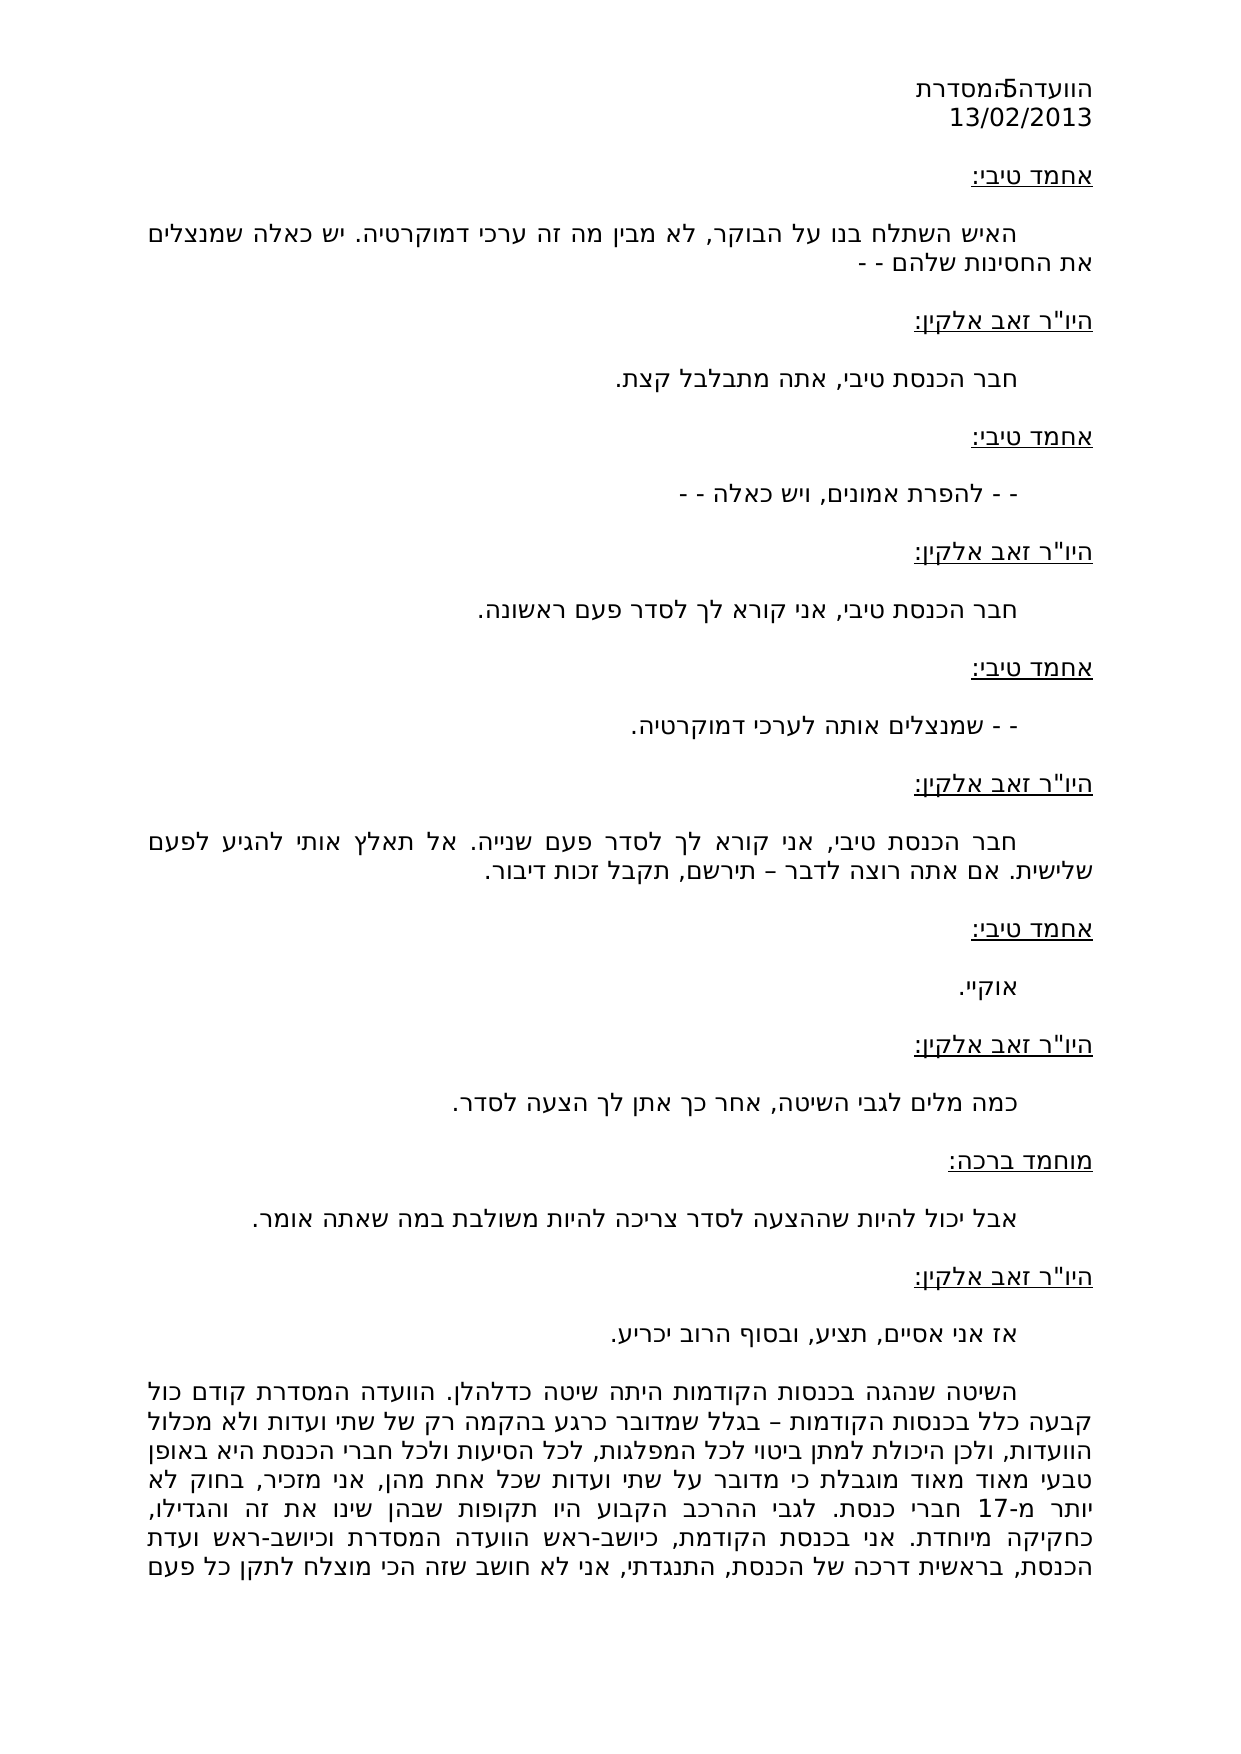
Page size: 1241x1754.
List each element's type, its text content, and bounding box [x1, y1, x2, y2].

text כמה מלים לגבי השיטה, אחר כך אתן לך הצעה לסדר. [147, 1088, 1093, 1117]
text - - שמנצלים אותה לערכי דמוקרטיה. [147, 711, 1093, 741]
text אז אני אסיים, תציע, ובסוף הרוב יכריע. [147, 1320, 1093, 1349]
text אחמד טיבי: [147, 914, 1093, 943]
text אחמד טיבי: [147, 161, 1093, 190]
text היו"ר זאב אלקין: [147, 538, 1093, 567]
text חבר הכנסת טיבי, אני קורא לך לסדר פעם ראשונה. [147, 596, 1093, 625]
text היו"ר זאב אלקין: [147, 1030, 1093, 1059]
text אוקיי. [147, 972, 1093, 1001]
text האיש השתלח בנו על הבוקר, לא מבין מה זה ערכי דמוקרטיה. יש כאלה שמנצלים את החסינות שלהם - - [147, 219, 1093, 277]
text אחמד טיבי: [147, 653, 1093, 683]
text אבל יכול להיות שההצעה לסדר צריכה להיות משולבת במה שאתה אומר. [147, 1204, 1093, 1233]
text היו"ר זאב אלקין: [147, 306, 1093, 335]
text חבר הכנסת טיבי, אני קורא לך לסדר פעם שנייה. אל תאלץ אותי להגיע לפעם שלישית. אם אתה רוצה לדבר – תירשם, תקבל זכות דיבור. [147, 827, 1093, 886]
text חבר הכנסת טיבי, אתה מתבלבל קצת. [147, 364, 1093, 393]
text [147, 1378, 1093, 1582]
text היו"ר זאב אלקין: [147, 1262, 1093, 1291]
text היו"ר זאב אלקין: [147, 769, 1093, 798]
text אחמד טיבי: [147, 422, 1093, 451]
text - - להפרת אמונים, ויש כאלה - - [147, 480, 1093, 509]
text מוחמד ברכה: [147, 1146, 1093, 1175]
